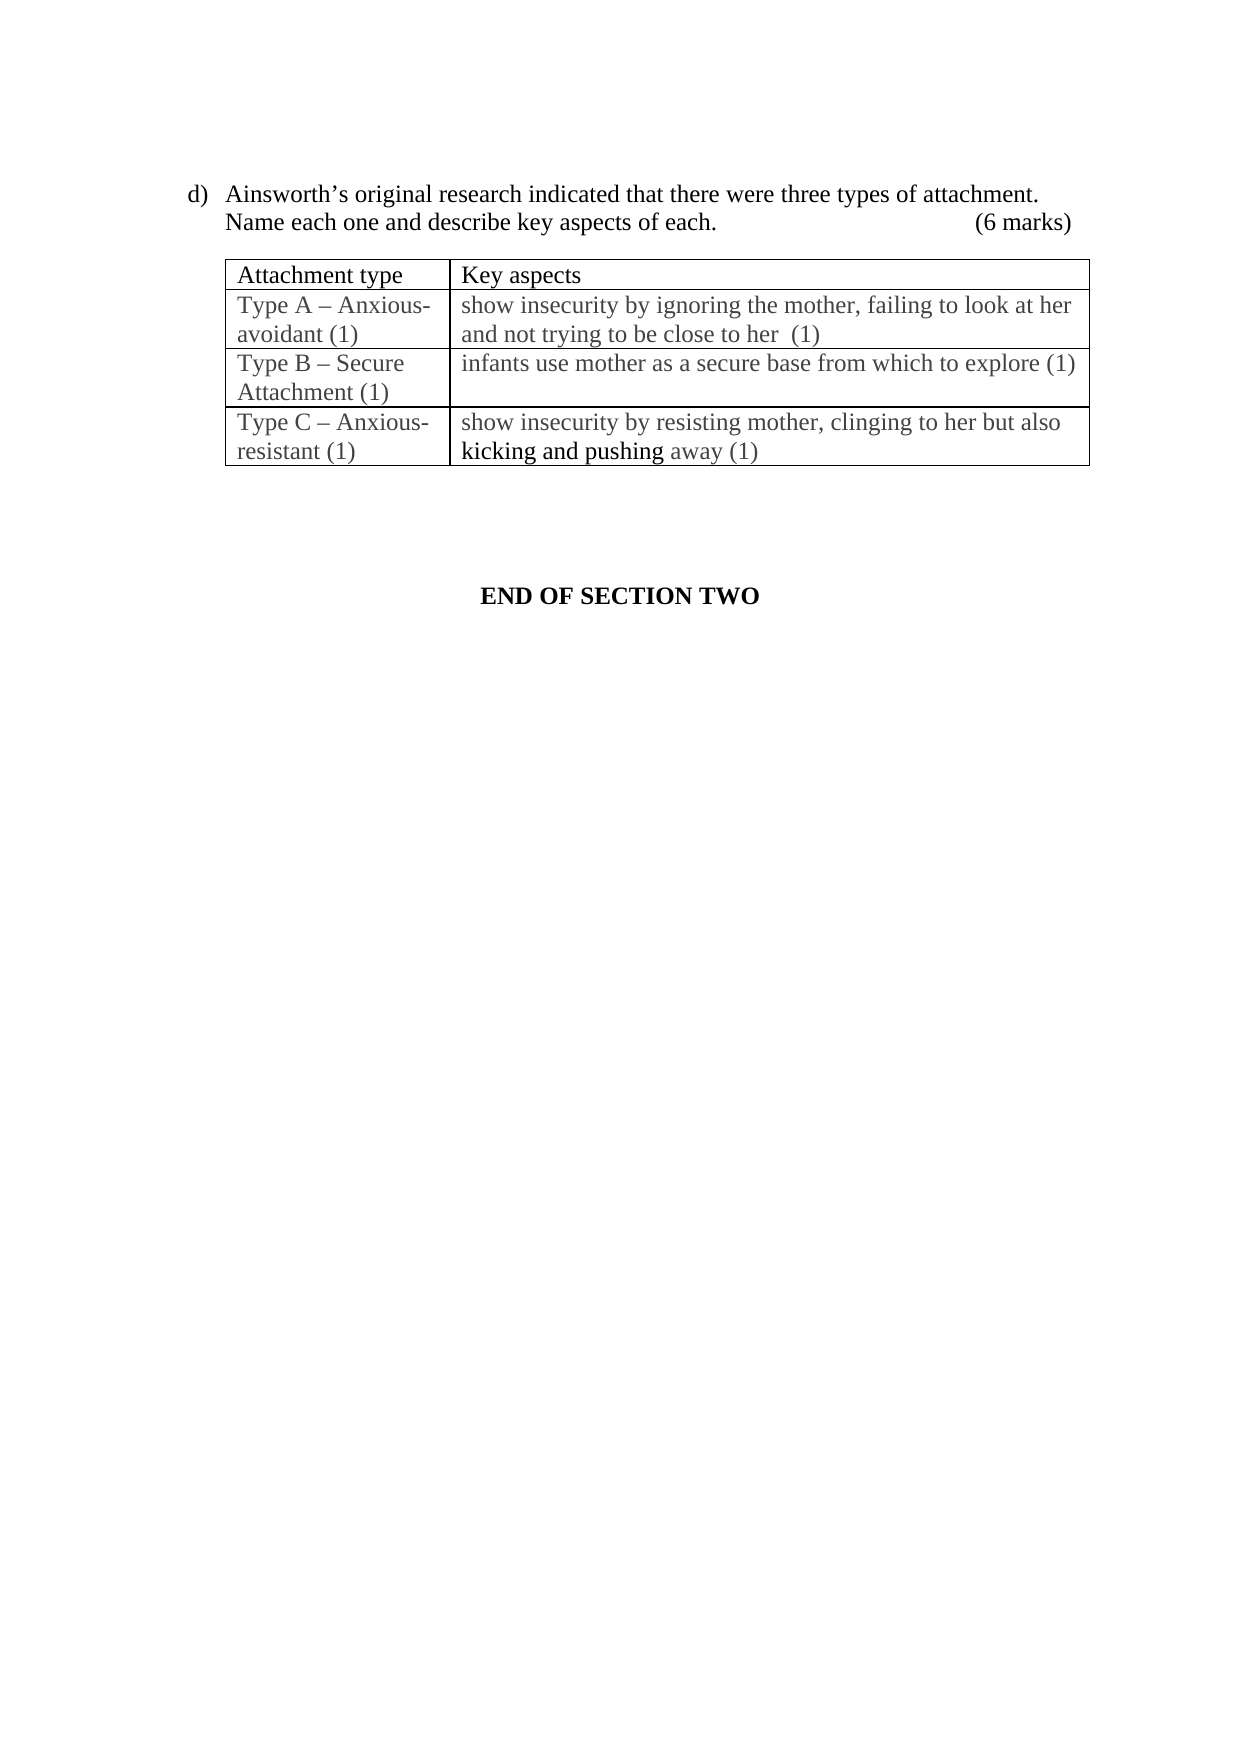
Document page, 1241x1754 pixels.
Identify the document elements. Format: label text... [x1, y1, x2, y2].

table_cell Type C – Anxious-resistant (1) [226, 408, 449, 465]
table_cell Type A – Anxious-avoidant (1) [226, 290, 449, 347]
table_cell show insecurity by ignoring the mother, failing to look at her and not trying to be close to her (1) [451, 290, 1089, 347]
list Ainsworth’s original research indicated that there were three types of attachment. Name each one and describe key aspects of each. (6 marks) [187, 179, 1090, 259]
table_cell show insecurity by resisting mother, clinging to her but also kicking and pushing away (1) [451, 408, 1089, 465]
table_cell infants use mother as a secure base from which to explore (1) [451, 349, 1089, 406]
text END OF SECTION TWO [150, 581, 1090, 610]
table_header Attachment type [226, 260, 449, 289]
table_header Key aspects [451, 260, 1089, 289]
table_cell Type B – Secure Attachment (1) [226, 349, 449, 406]
